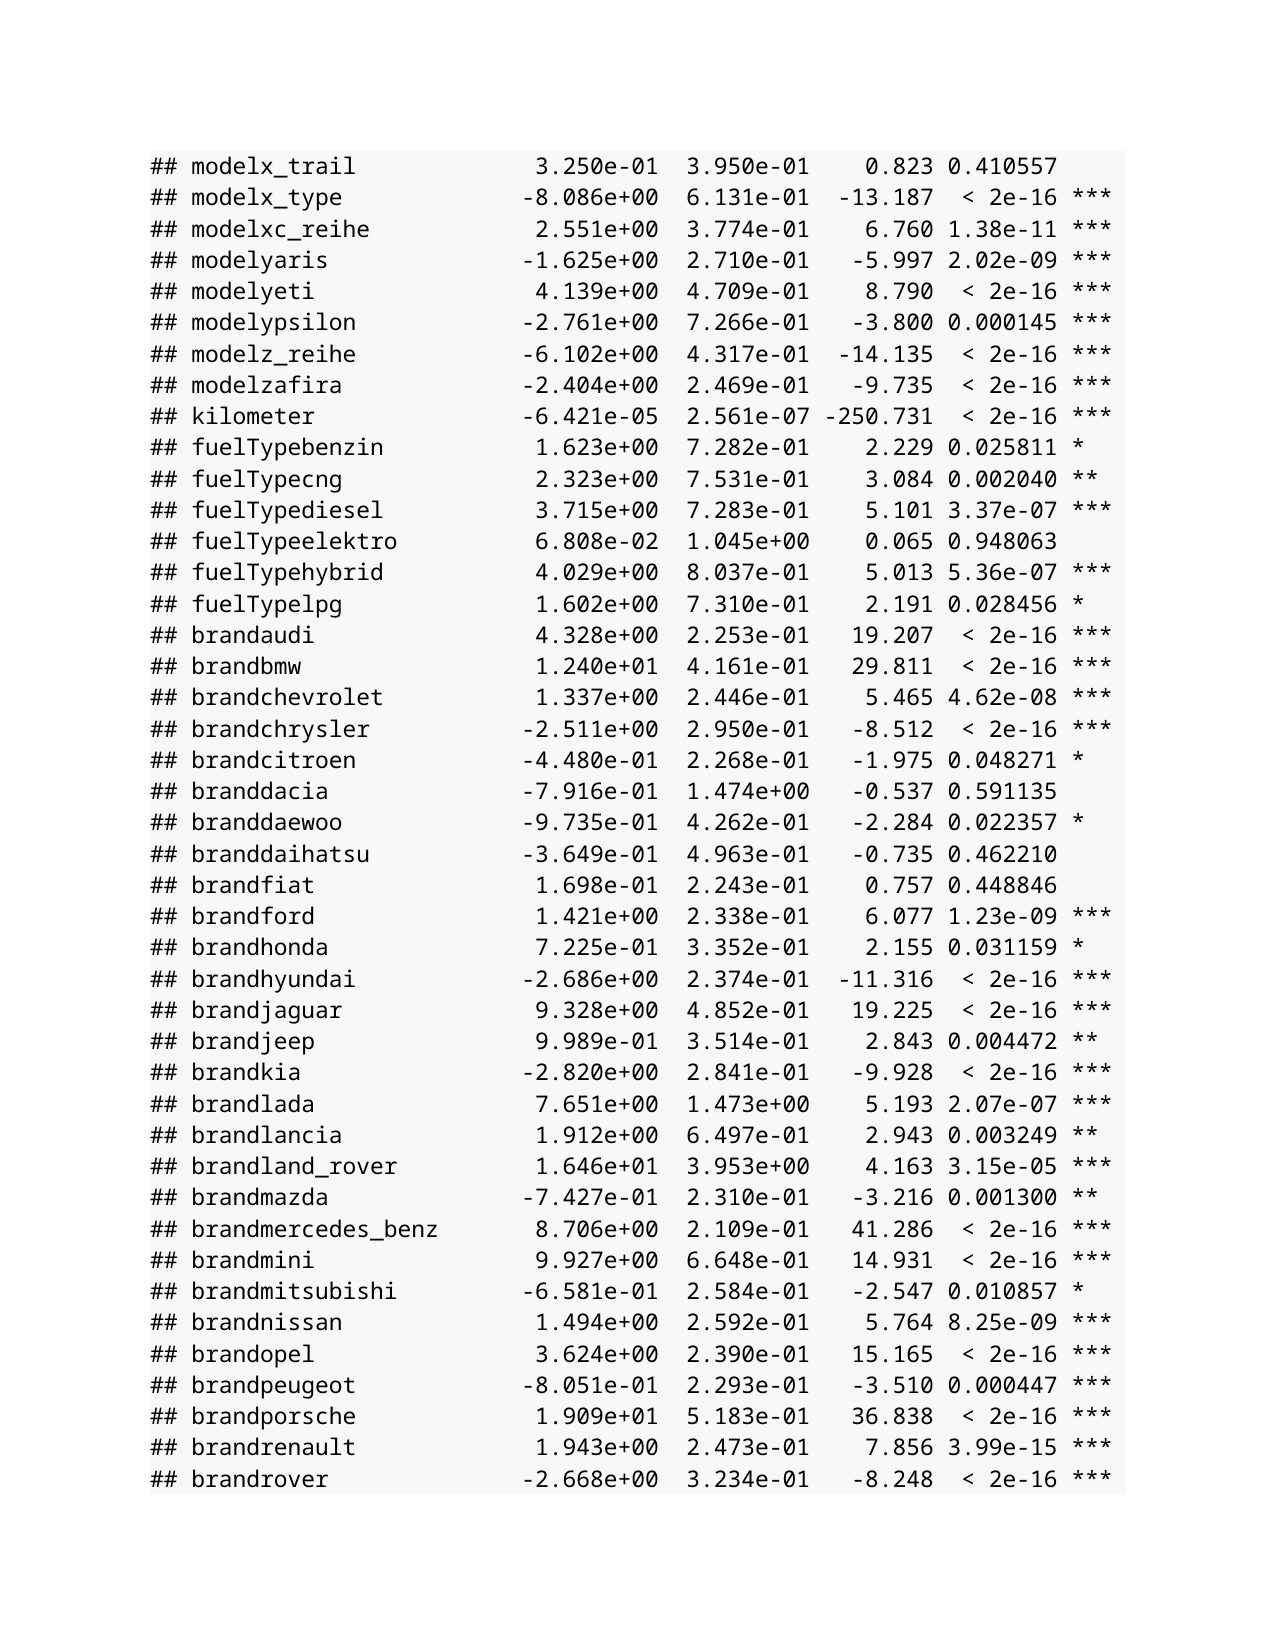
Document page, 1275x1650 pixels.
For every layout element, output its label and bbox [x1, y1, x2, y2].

text [150, 150, 1125, 1494]
